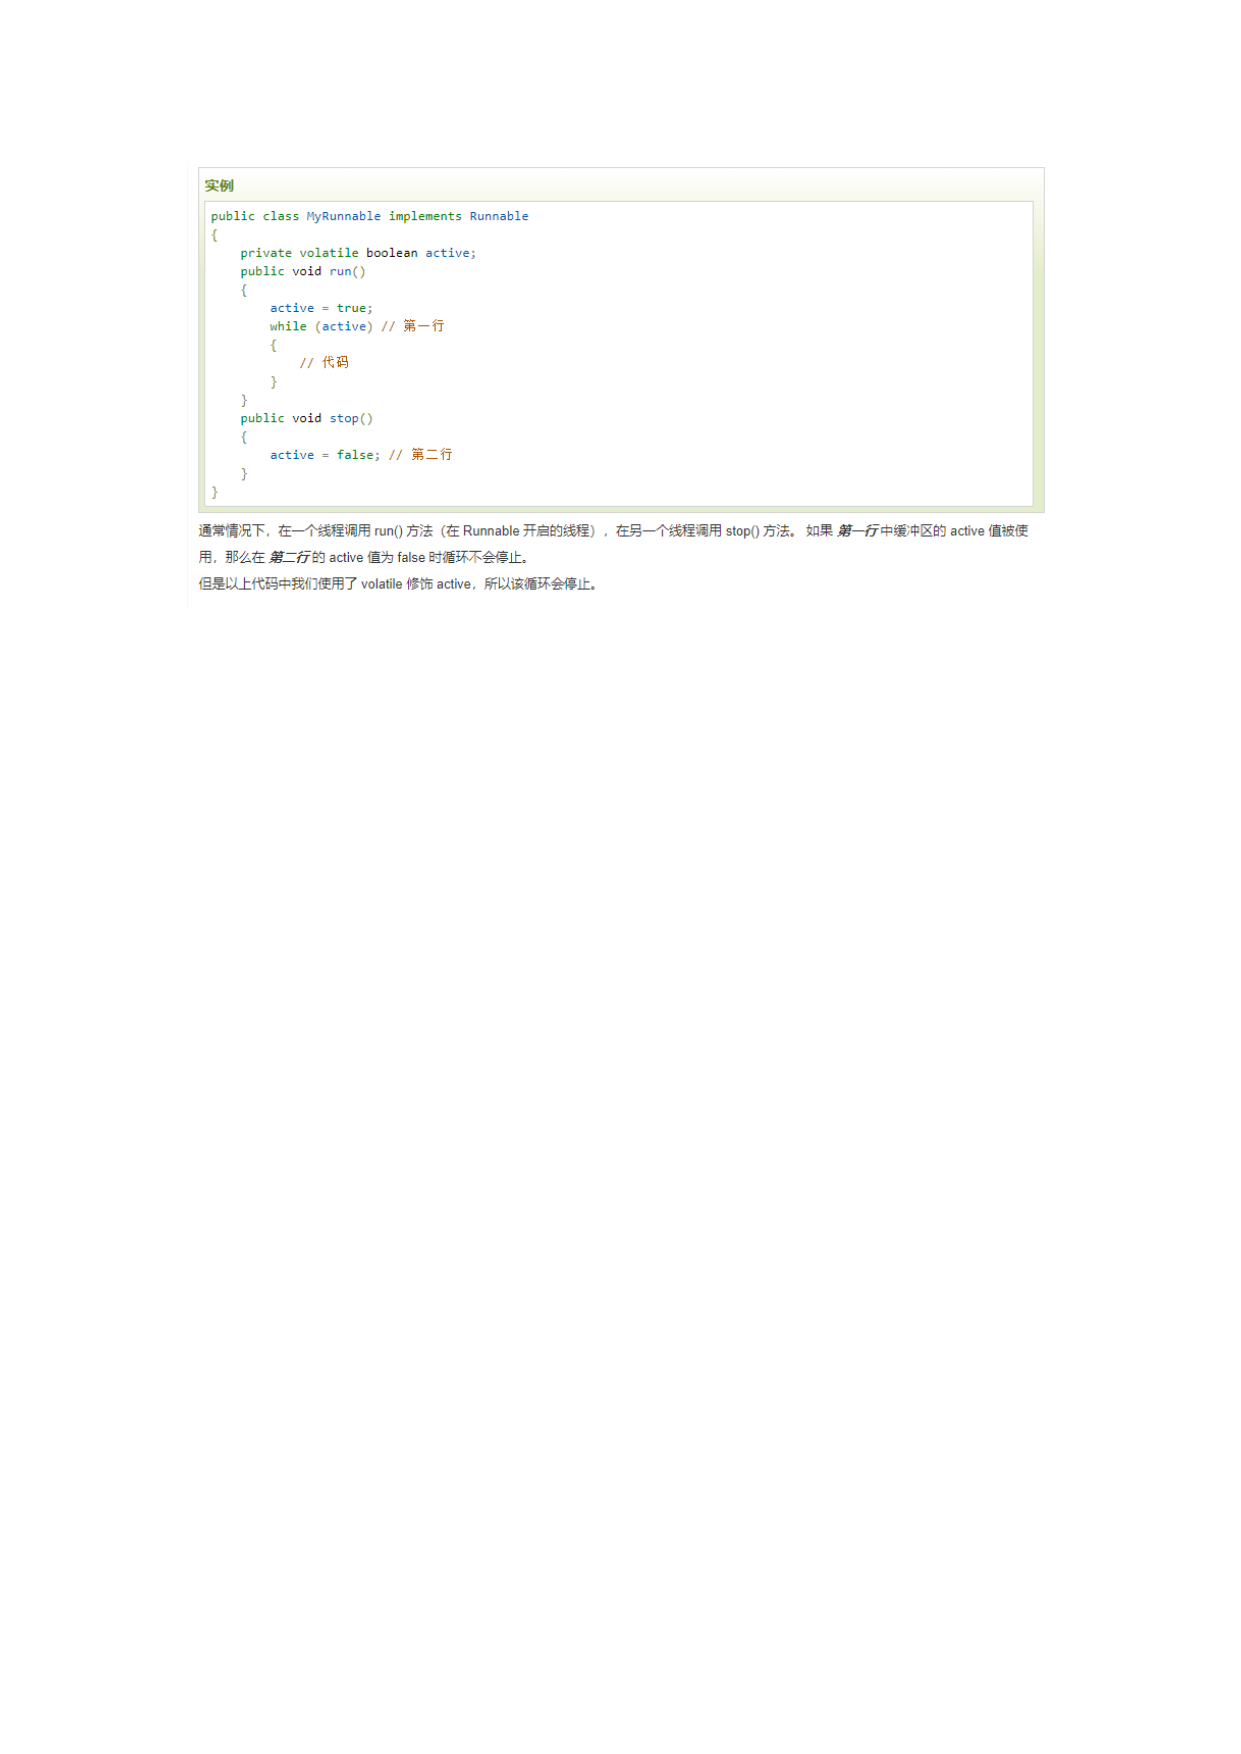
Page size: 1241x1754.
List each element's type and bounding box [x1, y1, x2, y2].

picture [187, 162, 1053, 610]
